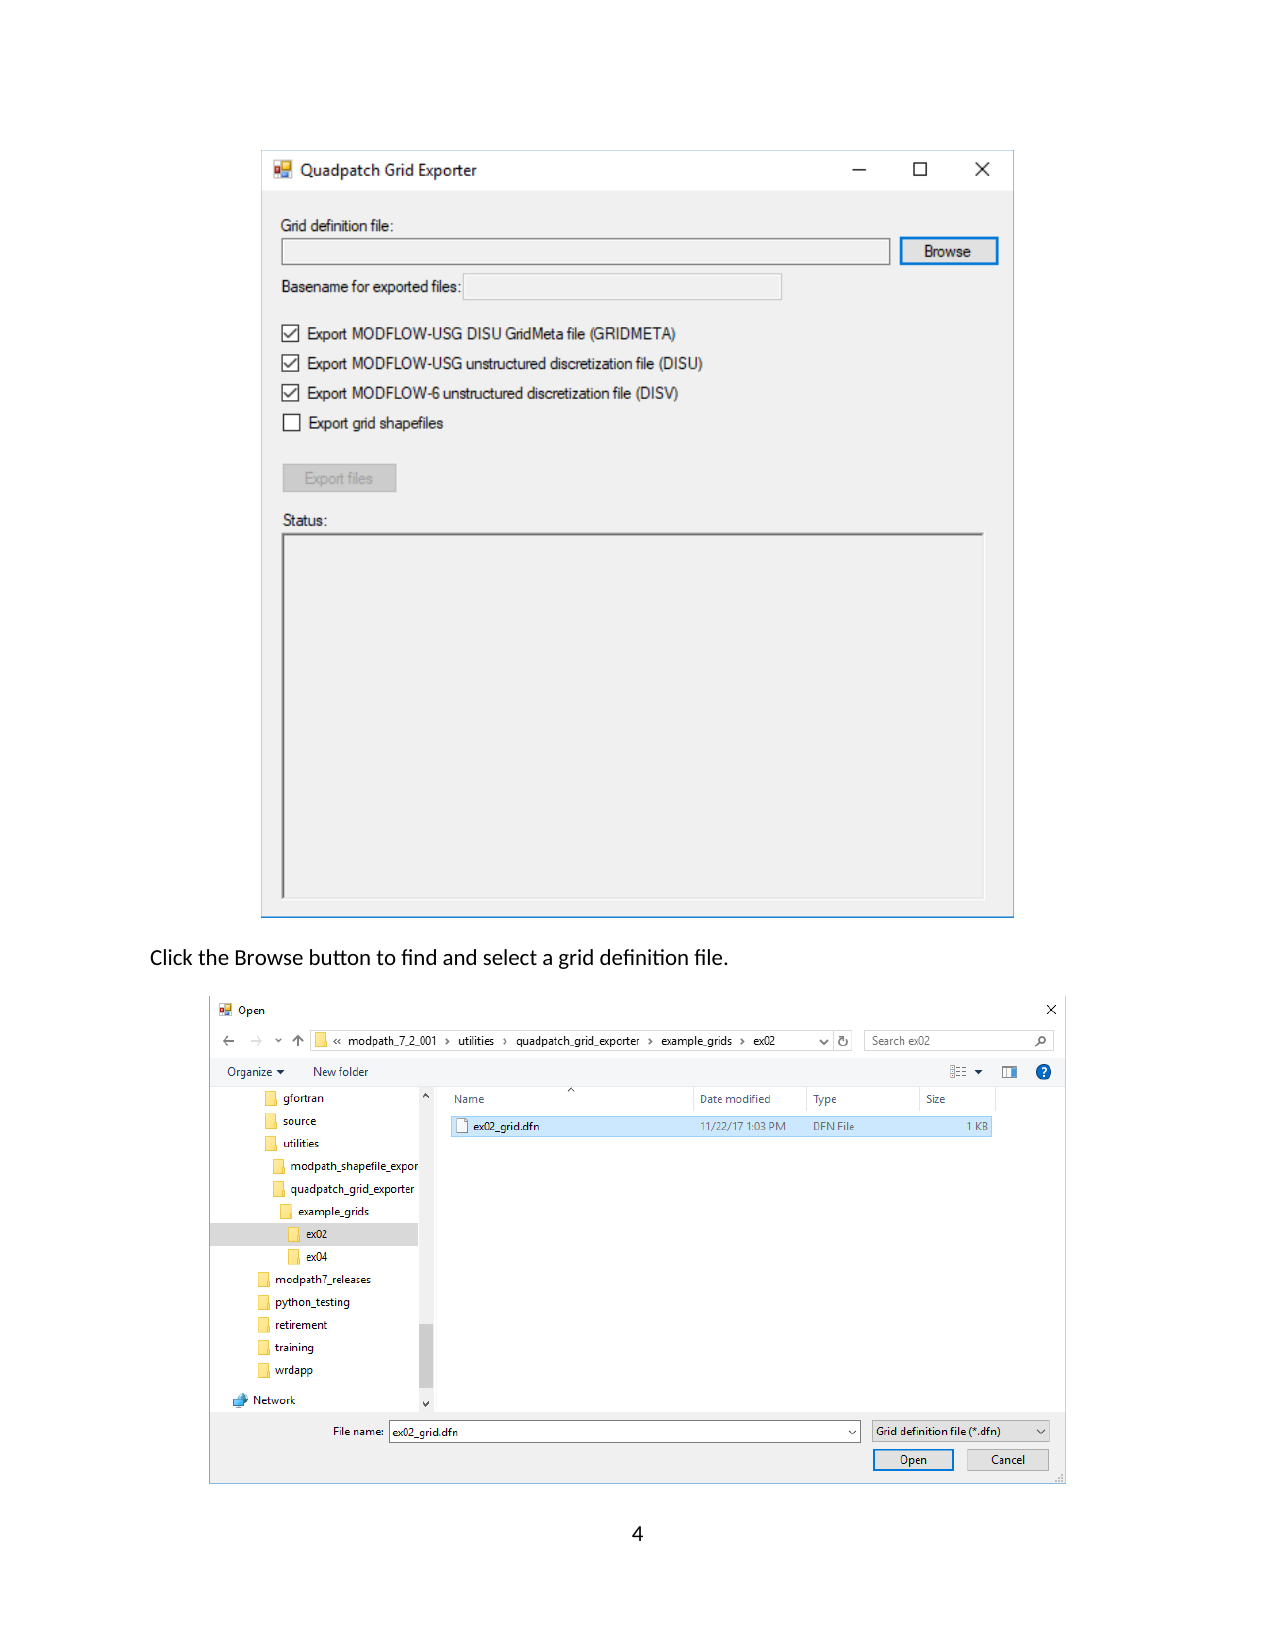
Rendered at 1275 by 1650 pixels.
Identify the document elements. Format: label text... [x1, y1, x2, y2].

picture [209, 996, 1066, 1484]
text Click the Browse button to find and select a grid definition file. [150, 943, 1125, 971]
picture [261, 150, 1014, 918]
